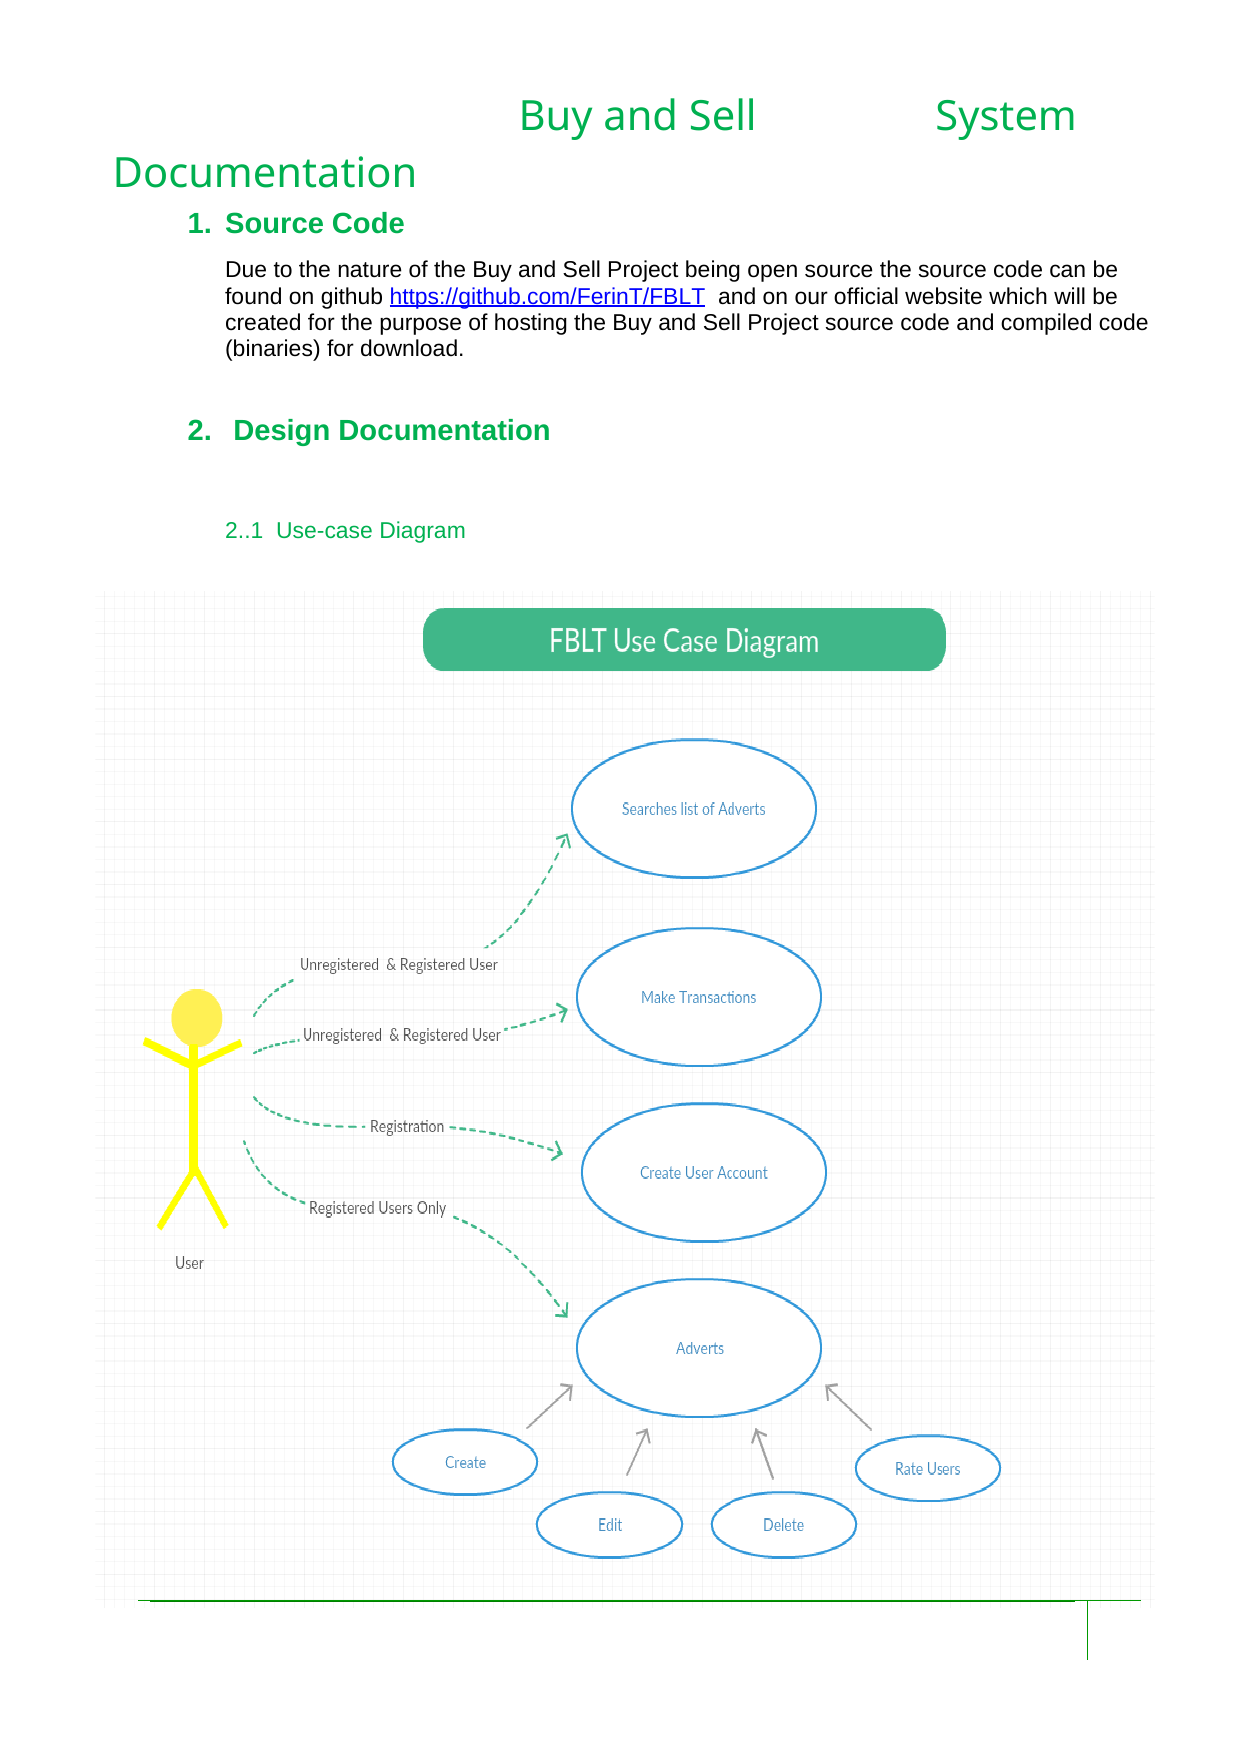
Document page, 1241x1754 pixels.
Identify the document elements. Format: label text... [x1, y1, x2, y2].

list Design Documentation [187, 413, 1153, 446]
picture [95, 591, 1155, 1608]
list Due to the nature of the Buy and Sell Project being open source the source code can be found on github https://github.com/FerinT/FBLT and on our official website which will be created for the purpose of hosting the Buy and Sell Project source code and compiled code (binaries) for download. [225, 256, 1153, 362]
list Source Code [187, 206, 1153, 239]
text 2..1 Use-case Diagram [150, 517, 1153, 543]
